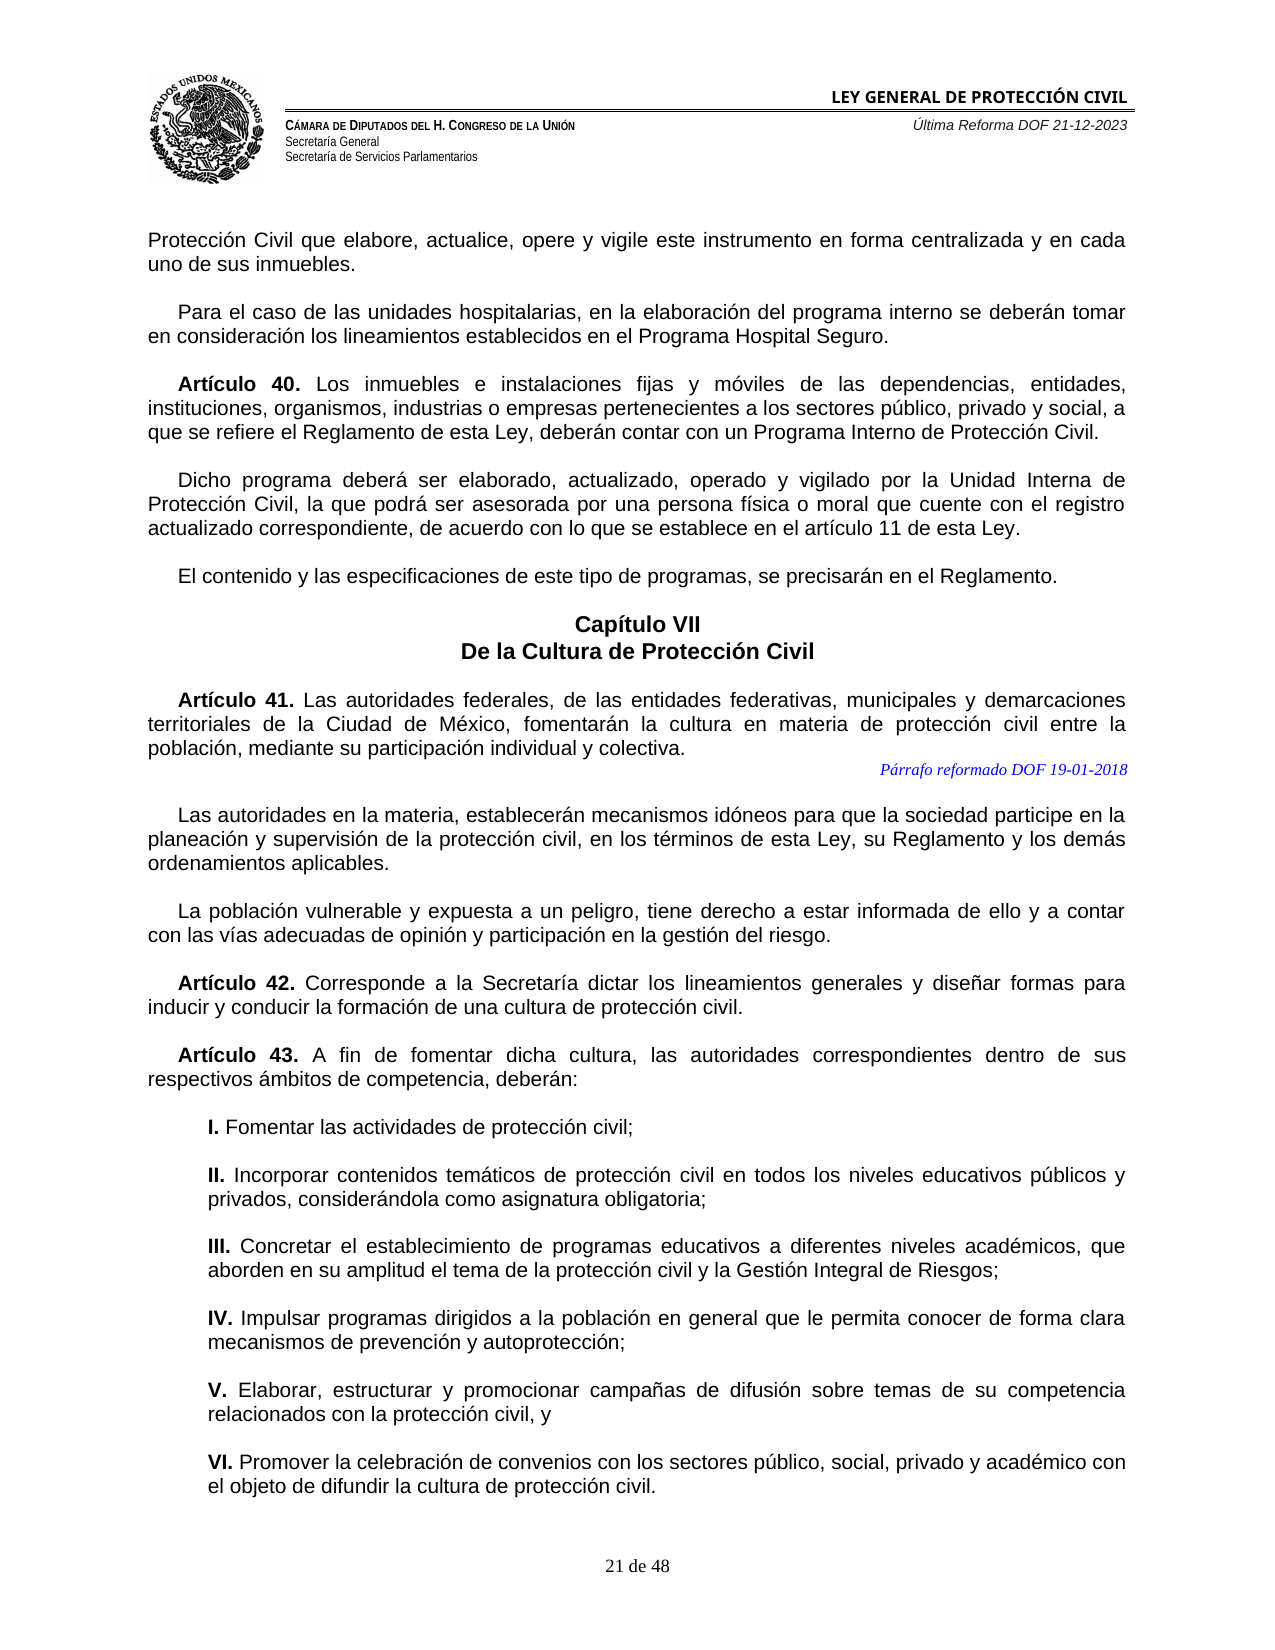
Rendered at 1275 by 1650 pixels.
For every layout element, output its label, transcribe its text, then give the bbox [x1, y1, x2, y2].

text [148, 228, 1127, 276]
text V. Elaborar, estructurar y promocionar campañas de difusión sobre temas de su competencia relacionados con la protección civil, y [208, 1378, 1127, 1426]
text Para el caso de las unidades hospitalarias, en la elaboración del programa interno se deberán tomar en consideración los lineamientos establecidos en el Programa Hospital Seguro. [148, 300, 1127, 348]
text VI. Promover la celebración de convenios con los sectores público, social, privado y académico con el objeto de difundir la cultura de protección civil. [208, 1450, 1127, 1498]
text Las autoridades en la materia, establecerán mecanismos idóneos para que la sociedad participe en la planeación y supervisión de la protección civil, en los términos de esta Ley, su Reglamento y los demás ordenamientos aplicables. [148, 803, 1127, 875]
text Artículo 42. Corresponde a la Secretaría dictar los lineamientos generales y diseñar formas para inducir y conducir la formación de una cultura de protección civil. [148, 971, 1127, 1019]
text De la Cultura de Protección Civil [148, 638, 1127, 664]
text Capítulo VII [148, 611, 1127, 638]
text Párrafo reformado DOF 19-01-2018 [148, 760, 1127, 779]
text El contenido y las especificaciones de este tipo de programas, se precisarán en el Reglamento. [148, 563, 1127, 587]
text Artículo 41. Las autoridades federales, de las entidades federativas, municipales y demarcaciones territoriales de la Ciudad de México, fomentarán la cultura en materia de protección civil entre la población, mediante su participación individual y colectiva. [148, 688, 1127, 760]
text I. Fomentar las actividades de protección civil; [208, 1114, 1127, 1138]
text Dicho programa deberá ser elaborado, actualizado, operado y vigilado por la Unidad Interna de Protección Civil, la que podrá ser asesorada por una persona física o moral que cuente con el registro actualizado correspondiente, de acuerdo con lo que se establece en el artículo 11 de esta Ley. [148, 468, 1127, 539]
text Artículo 43. A fin de fomentar dicha cultura, las autoridades correspondientes dentro de sus respectivos ámbitos de competencia, deberán: [148, 1043, 1127, 1091]
text II. Incorporar contenidos temáticos de protección civil en todos los niveles educativos públicos y privados, considerándola como asignatura obligatoria; [208, 1162, 1127, 1210]
text III. Concretar el establecimiento de programas educativos a diferentes niveles académicos, que aborden en su amplitud el tema de la protección civil y la Gestión Integral de Riesgos; [208, 1234, 1127, 1282]
text IV. Impulsar programas dirigidos a la población en general que le permita conocer de forma clara mecanismos de prevención y autoprotección; [208, 1306, 1127, 1354]
text Artículo 40. Los inmuebles e instalaciones fijas y móviles de las dependencias, entidades, instituciones, organismos, industrias o empresas pertenecientes a los sectores público, privado y social, a que se refiere el Reglamento de esta Ley, deberán contar con un Programa Interno de Protección Civil. [148, 372, 1127, 444]
text La población vulnerable y expuesta a un peligro, tiene derecho a estar informada de ello y a contar con las vías adecuadas de opinión y participación en la gestión del riesgo. [148, 899, 1127, 947]
